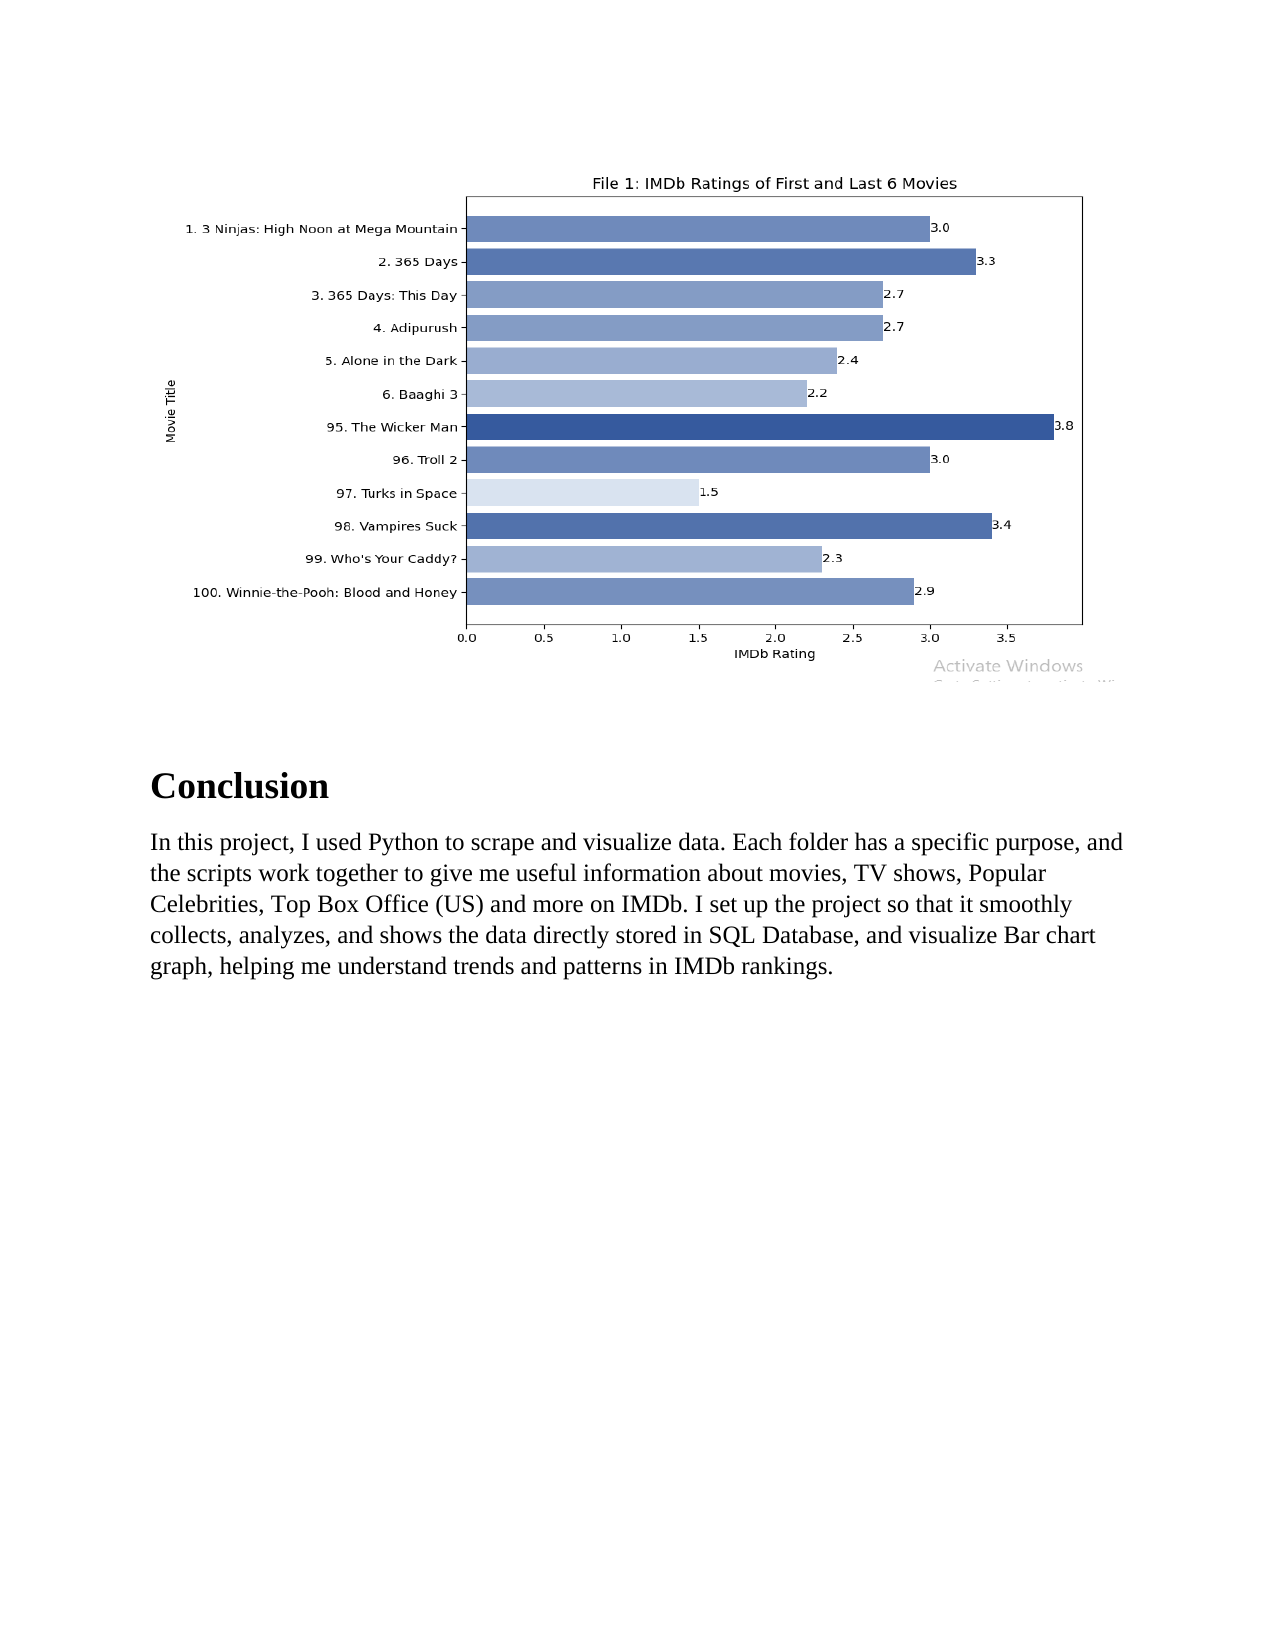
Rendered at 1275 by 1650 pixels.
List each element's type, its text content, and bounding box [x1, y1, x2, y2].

text Conclusion [150, 763, 1125, 806]
picture [150, 150, 1125, 682]
text In this project, I used Python to scrape and visualize data. Each folder has a specific purpose, and the scripts work together to give me useful information about movies, TV shows, Popular Celebrities, Top Box Office (US) and more on IMDb. I set up the project so that it smoothly collects, analyzes, and shows the data directly stored in SQL Database, and visualize Bar chart graph, helping me understand trends and patterns in IMDb rankings. [150, 827, 1125, 979]
